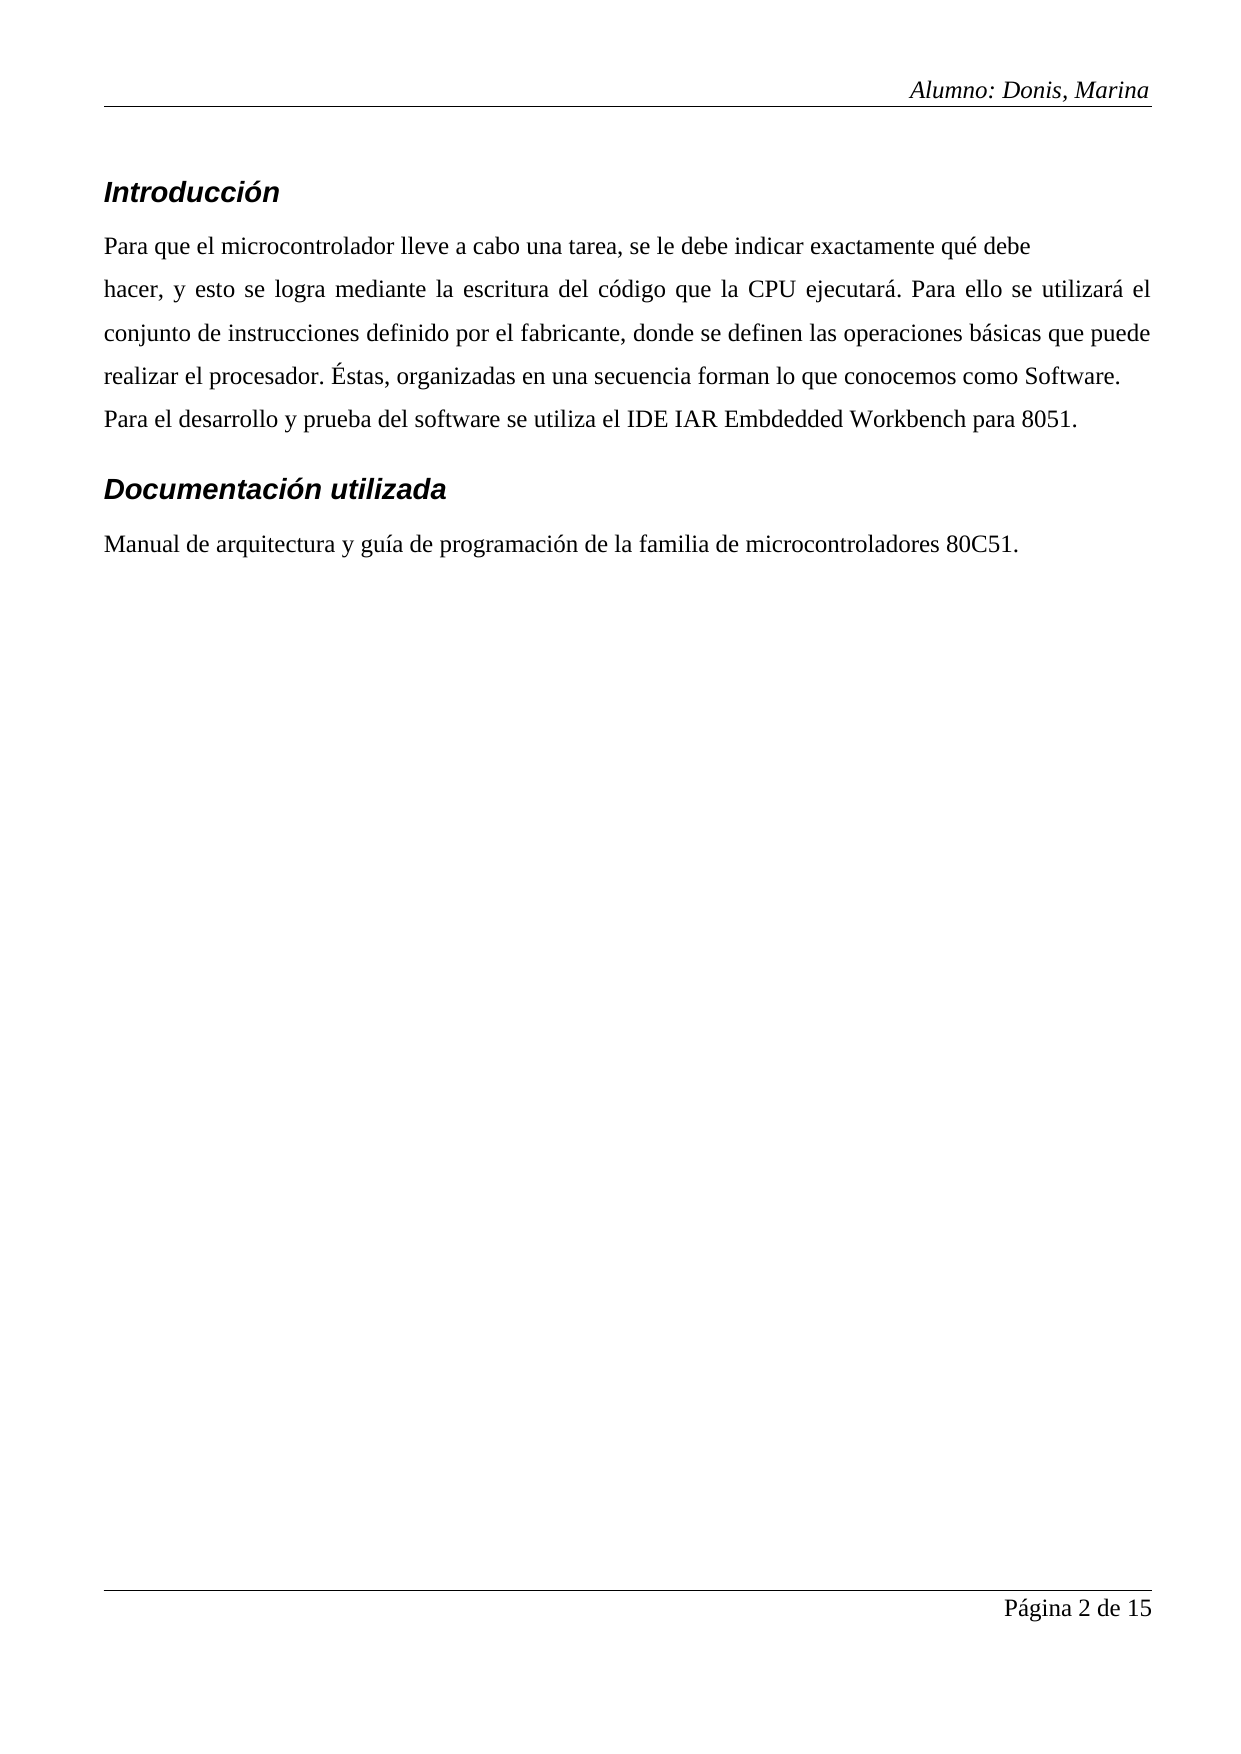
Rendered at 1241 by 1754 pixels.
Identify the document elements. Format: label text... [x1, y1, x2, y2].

text Para el desarrollo y prueba del software se utiliza el IDE IAR Embdedded Workbench para 8051. [103, 404, 1152, 433]
subtitle Introducción [103, 175, 1152, 208]
subtitle Documentación utilizada [103, 472, 1152, 506]
text Para que el microcontrolador lleve a cabo una tarea, se le debe indicar exactamente qué debe [103, 231, 1152, 260]
text hacer, y esto se logra mediante la escritura del código que la CPU ejecutará. Para ello se utilizará el conjunto de instrucciones definido por el fabricante, donde se definen las operaciones básicas que puede realizar el procesador. Éstas, organizadas en una secuencia forman lo que conocemos como Software. [103, 274, 1152, 389]
text Manual de arquitectura y guía de programación de la familia de microcontroladores 80C51. [103, 529, 1152, 557]
